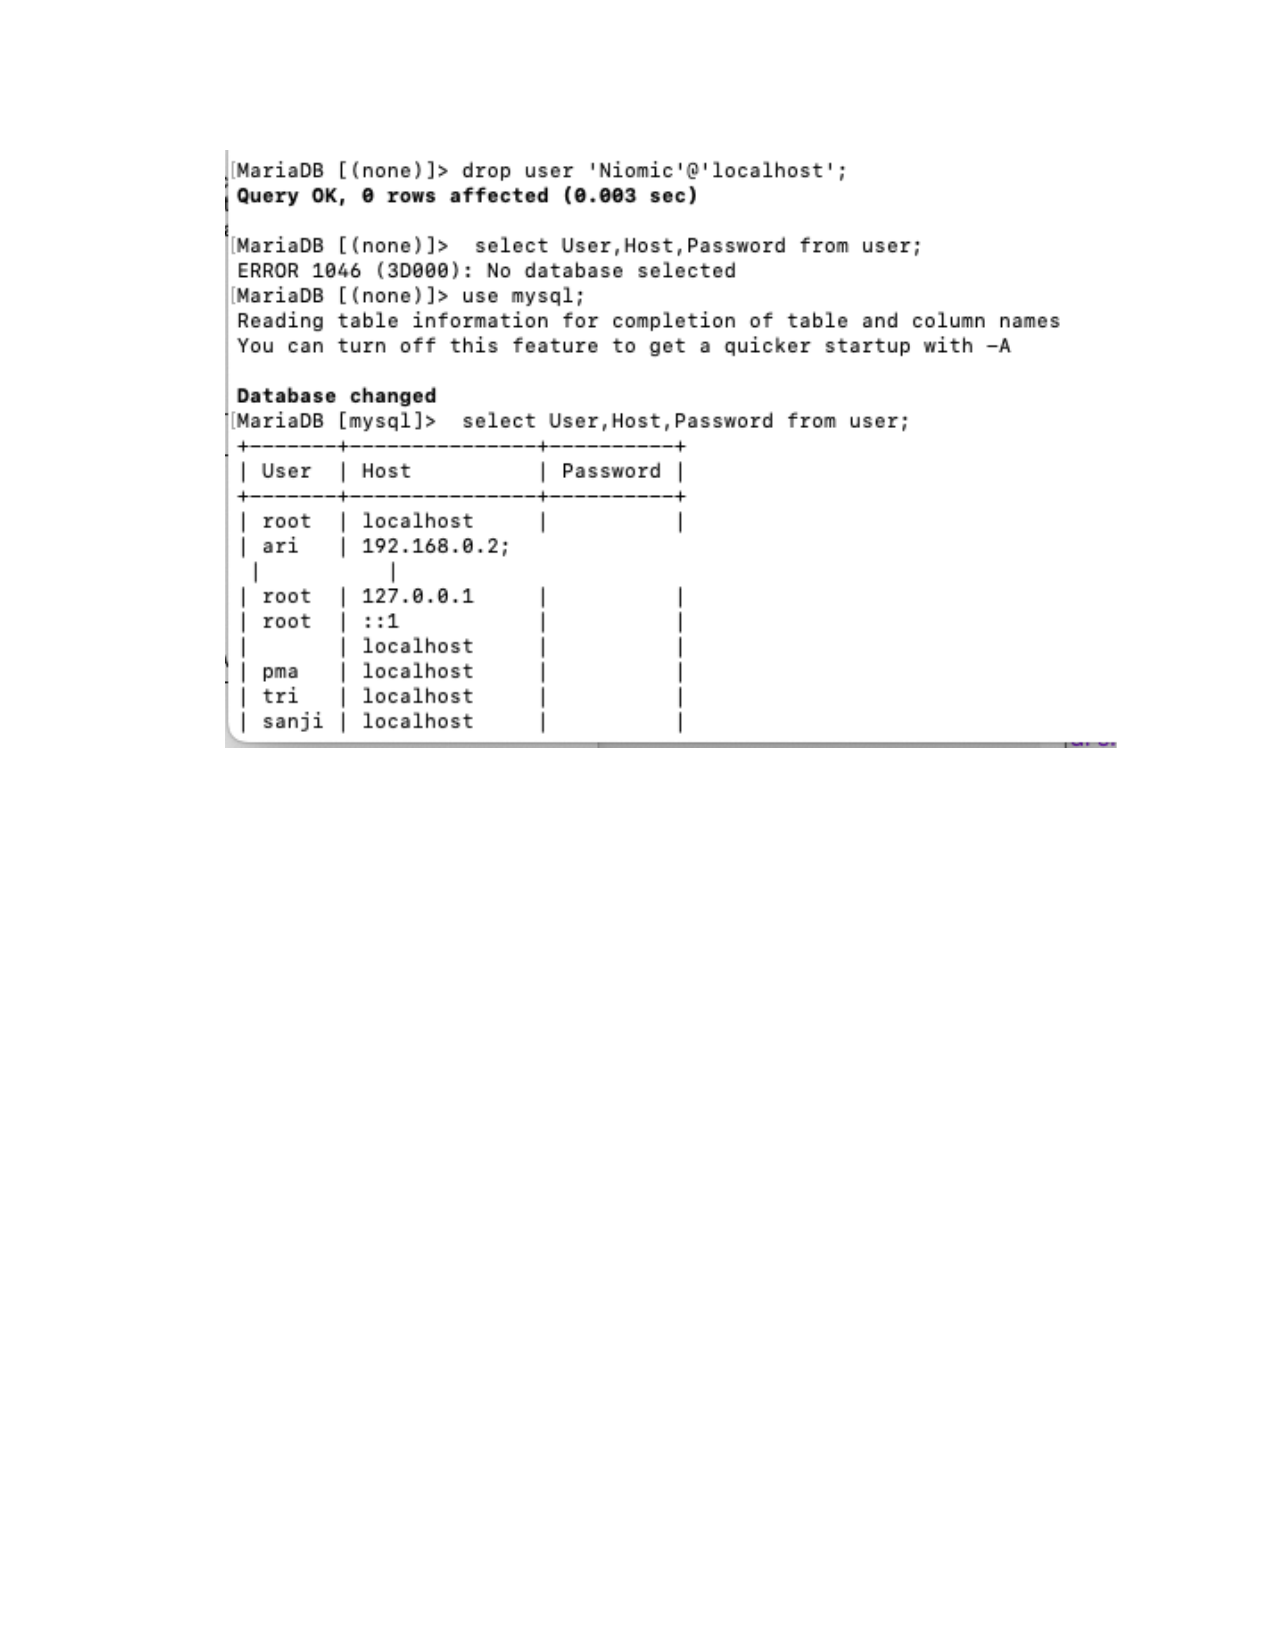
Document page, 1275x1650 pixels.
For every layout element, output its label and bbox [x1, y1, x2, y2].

picture [225, 150, 1117, 748]
